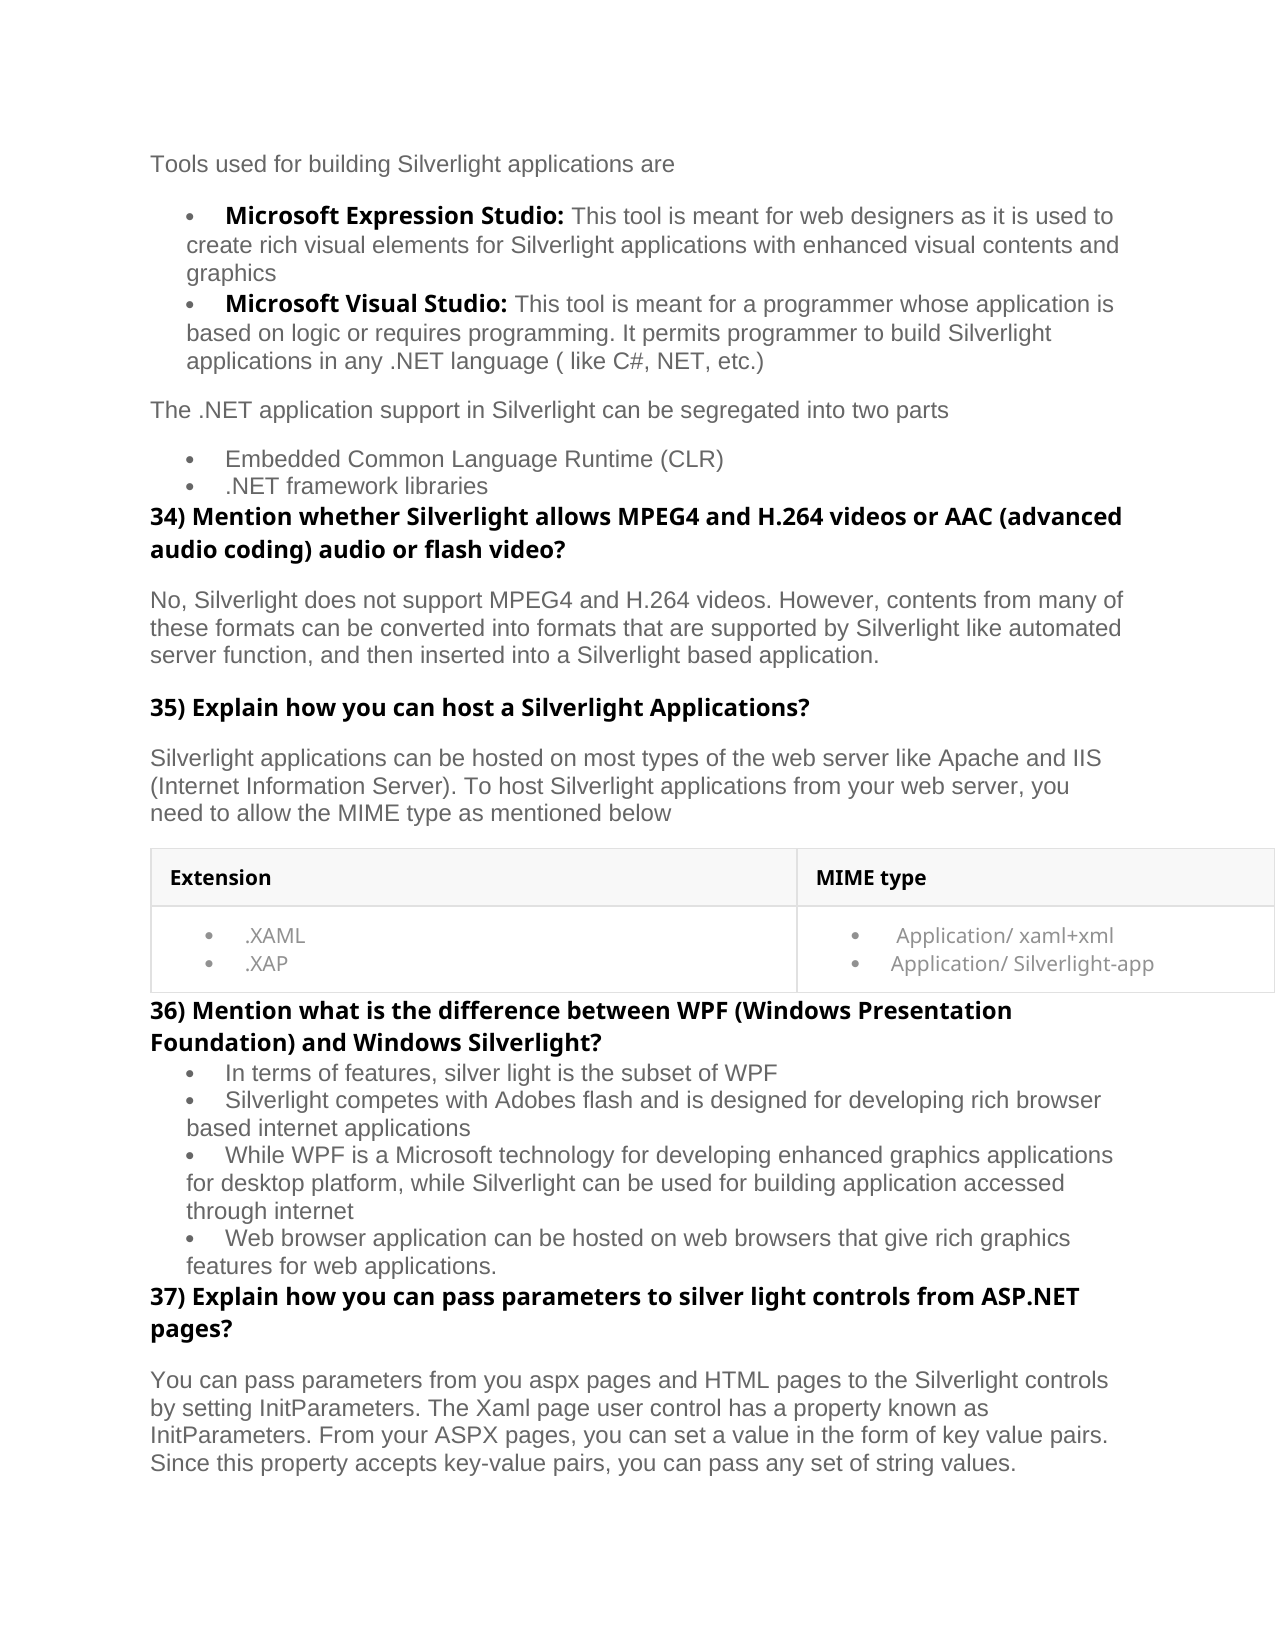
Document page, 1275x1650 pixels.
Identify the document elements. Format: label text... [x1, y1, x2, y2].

list Silverlight competes with Adobes flash and is designed for developing rich browser based internet applications [186, 1086, 1125, 1141]
text You can pass parameters from you aspx pages and HTML pages to the Silverlight controls by setting InitParameters. The Xaml page user control has a property known as InitParameters. From your ASPX pages, you can set a value in the form of key value pairs. Since this property accepts key-value pairs, you can pass any set of string values. [150, 1366, 1125, 1476]
list Microsoft Visual Studio: This tool is meant for a programmer whose application is based on logic or requires programming. It permits programmer to build Silverlight applications in any .NET language ( like C#, NET, etc.) [186, 287, 1125, 374]
table_header Extension [152, 849, 796, 905]
list .NET framework libraries [186, 472, 1125, 500]
text 34) Mention whether Silverlight allows MPEG4 and H.264 videos or AAC (advanced audio coding) audio or flash video? [150, 500, 1125, 565]
text 37) Explain how you can pass parameters to silver light controls from ASP.NET pages? [150, 1279, 1125, 1345]
table_cell Application/ xaml+xml Application/ Silverlight-app [798, 907, 1274, 992]
list Web browser application can be hosted on web browsers that give rich graphics features for web applications. [186, 1224, 1125, 1279]
text Silverlight applications can be hosted on most types of the web server like Apache and IIS (Internet Information Server). To host Silverlight applications from your web server, you need to allow the MIME type as mentioned below [150, 744, 1125, 827]
text The .NET application support in Silverlight can be segregated into two parts [150, 396, 1125, 423]
list In terms of features, silver light is the subset of WPF [186, 1059, 1125, 1086]
list Microsoft Expression Studio: This tool is meant for web designers as it is used to create rich visual elements for Silverlight applications with enhanced visual contents and graphics [186, 199, 1125, 287]
table_cell .XAML .XAP [152, 907, 796, 992]
text 36) Mention what is the difference between WPF (Windows Presentation Foundation) and Windows Silverlight? [150, 993, 1125, 1059]
list Embedded Common Language Runtime (CLR) [186, 444, 1125, 472]
text Tools used for building Silverlight applications are [150, 150, 1125, 178]
text 35) Explain how you can host a Silverlight Applications? [150, 690, 1125, 723]
list While WPF is a Microsoft technology for developing enhanced graphics applications for desktop platform, while Silverlight can be used for building application accessed through internet [186, 1141, 1125, 1224]
text No, Silverlight does not support MPEG4 and H.264 videos. However, contents from many of these formats can be converted into formats that are supported by Silverlight like automated server function, and then inserted into a Silverlight based application. [150, 586, 1125, 669]
table_header MIME type [798, 849, 1274, 905]
